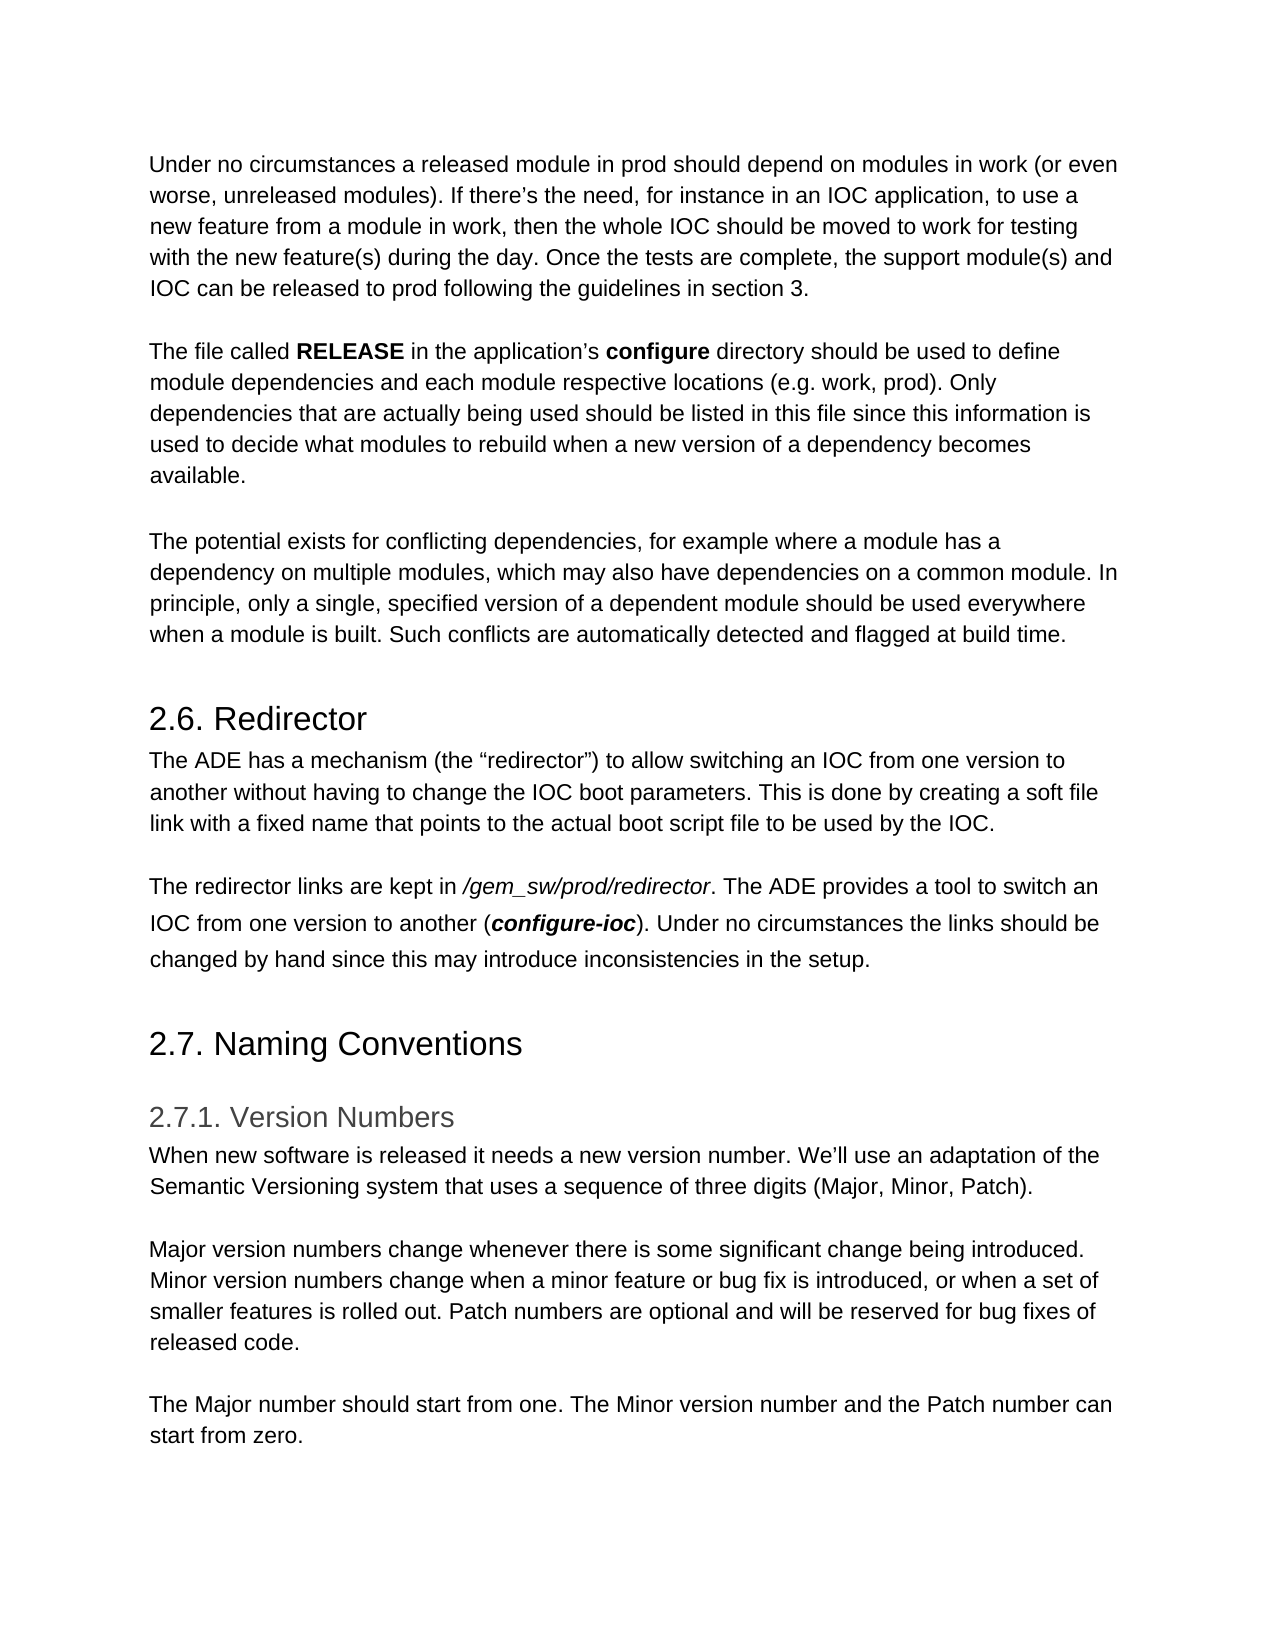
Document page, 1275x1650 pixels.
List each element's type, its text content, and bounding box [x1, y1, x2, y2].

text The potential exists for conflicting dependencies, for example where a module has a dependency on multiple modules, which may also have dependencies on a common module. In principle, only a single, specified version of a dependent module should be used everywhere when a module is built. Such conflicts are automatically detected and flagged at build time. [148, 528, 1125, 647]
subtitle Redirector [148, 699, 1124, 737]
subtitle Version Numbers [148, 1099, 1124, 1133]
text Under no circumstances a released module in prod should depend on modules in work (or even worse, unreleased modules). If there’s the need, for instance in an IOC application, to use a new feature from a module in work, then the whole IOC should be moved to work for testing with the new feature(s) during the day. Once the tests are complete, the support module(s) and IOC can be released to prod following the guidelines in section 3. [148, 151, 1125, 301]
text The ADE has a mechanism (the “redirector”) to allow switching an IOC from one version to another without having to change the IOC boot parameters. This is done by creating a soft file link with a fixed name that points to the actual boot script file to be used by the IOC. [148, 747, 1125, 836]
text When new software is released it needs a new version number. We’ll use an adaptation of the Semantic Versioning system that uses a sequence of three digits (Major, Minor, Patch). [148, 1142, 1125, 1199]
text The Major number should start from one. The Minor version number and the Patch number can start from zero. [148, 1391, 1125, 1449]
subtitle Naming Conventions [148, 1024, 1124, 1063]
text The file called ​RELEASE​ in the application’s ​configure​ directory should be used to define module dependencies and each module respective locations (e.g. work, prod). Only dependencies that are actually being used should be listed in this file since this information is used to decide what modules to rebuild when a new version of a dependency becomes available. [148, 338, 1125, 489]
text Major version numbers change whenever there is some significant change being introduced. Minor version numbers change when a minor feature or bug fix is introduced, or when a set of smaller features is rolled out. Patch numbers are optional and will be reserved for bug fixes of released code. [148, 1236, 1125, 1355]
text The redirector links are kept in ​/gem_sw/prod/redirector​. The ADE provides a tool to switch an IOC from one version to another (​configure-ioc​). Under no circumstances the links should be changed by hand since this may introduce inconsistencies in the setup. [148, 873, 1125, 973]
